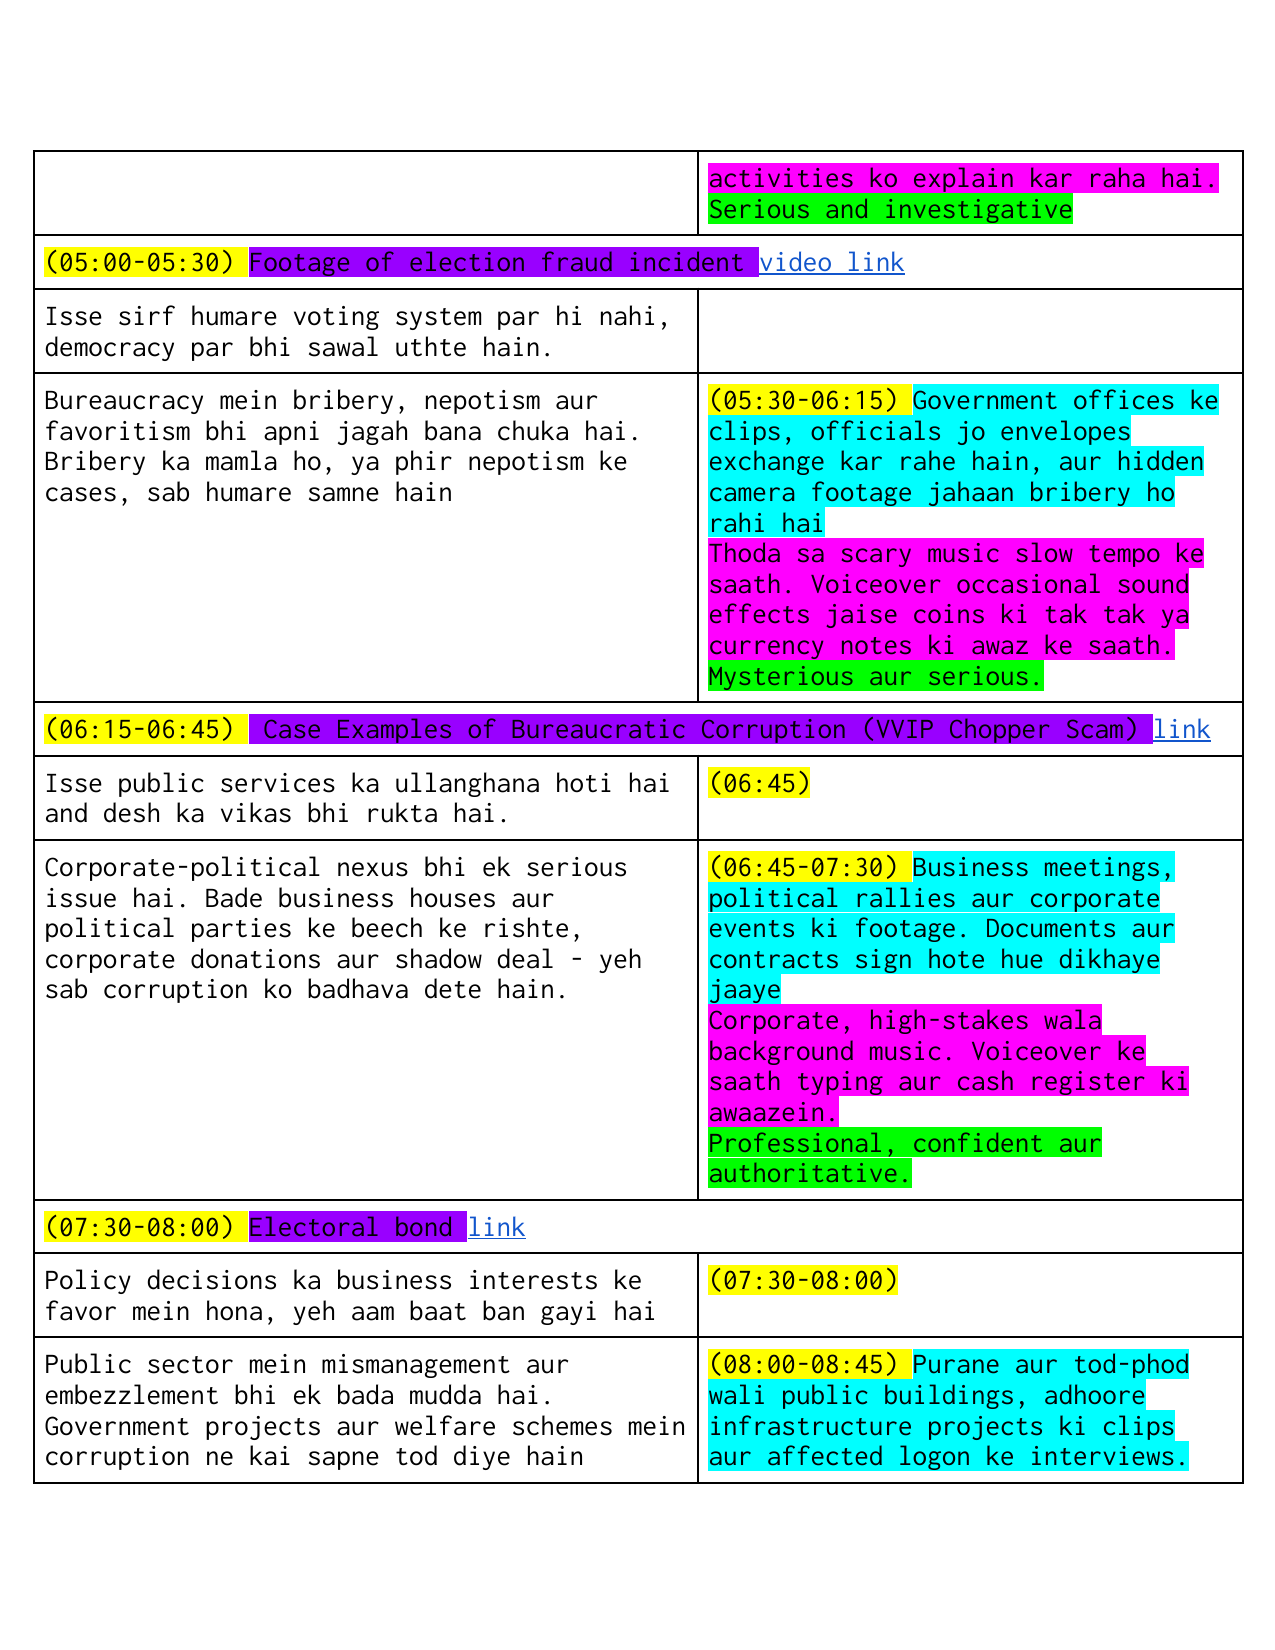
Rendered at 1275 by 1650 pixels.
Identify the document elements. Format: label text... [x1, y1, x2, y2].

table_cell (05:30-06:15) Government offices ke clips, officials jo envelopes exchange kar rahe hain, aur hidden camera footage jahaan bribery ho rahi hai Thoda sa scary music slow tempo ke saath. Voiceover occasional sound effects jaise coins ki tak tak ya currency notes ki awaz ke saath. Mysterious aur serious. [699, 374, 1242, 701]
table_cell Policy decisions ka business interests ke favor mein hona, yeh aam baat ban gayi hai [35, 1254, 697, 1336]
table_cell (06:15-06:45) Case Examples of Bureaucratic Corruption (VVIP Chopper Scam) link [35, 703, 1242, 754]
table_cell (07:30-08:00) [699, 1254, 1242, 1336]
table_cell Bureaucracy mein bribery, nepotism aur favoritism bhi apni jagah bana chuka hai. Bribery ka mamla ho, ya phir nepotism ke cases, sab humare samne hain [35, 374, 697, 701]
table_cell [699, 1338, 1242, 1482]
table_cell (06:45-07:30) Business meetings, political rallies aur corporate events ki footage. Documents aur contracts sign hote hue dikhaye jaaye Corporate, high-stakes wala background music. Voiceover ke saath typing aur cash register ki awaazein. Professional, confident aur authoritative. [699, 841, 1242, 1198]
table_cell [35, 152, 697, 234]
table_cell Isse public services ka ullanghana hoti hai and desh ka vikas bhi rukta hai. [35, 757, 697, 839]
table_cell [35, 1338, 697, 1482]
table_cell Isse sirf humare voting system par hi nahi, democracy par bhi sawal uthte hain. [35, 290, 697, 372]
table_cell Corporate-political nexus bhi ek serious issue hai. Bade business houses aur political parties ke beech ke rishte, corporate donations aur shadow deal - yeh sab corruption ko badhava dete hain. [35, 841, 697, 1198]
table_cell (06:45) [699, 757, 1242, 839]
table_cell [699, 290, 1242, 372]
table_cell (05:00-05:30) Footage of election fraud incident video link [35, 236, 1242, 288]
table_cell (07:30-08:00) Electoral bond link [35, 1201, 1242, 1252]
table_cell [699, 152, 1242, 234]
